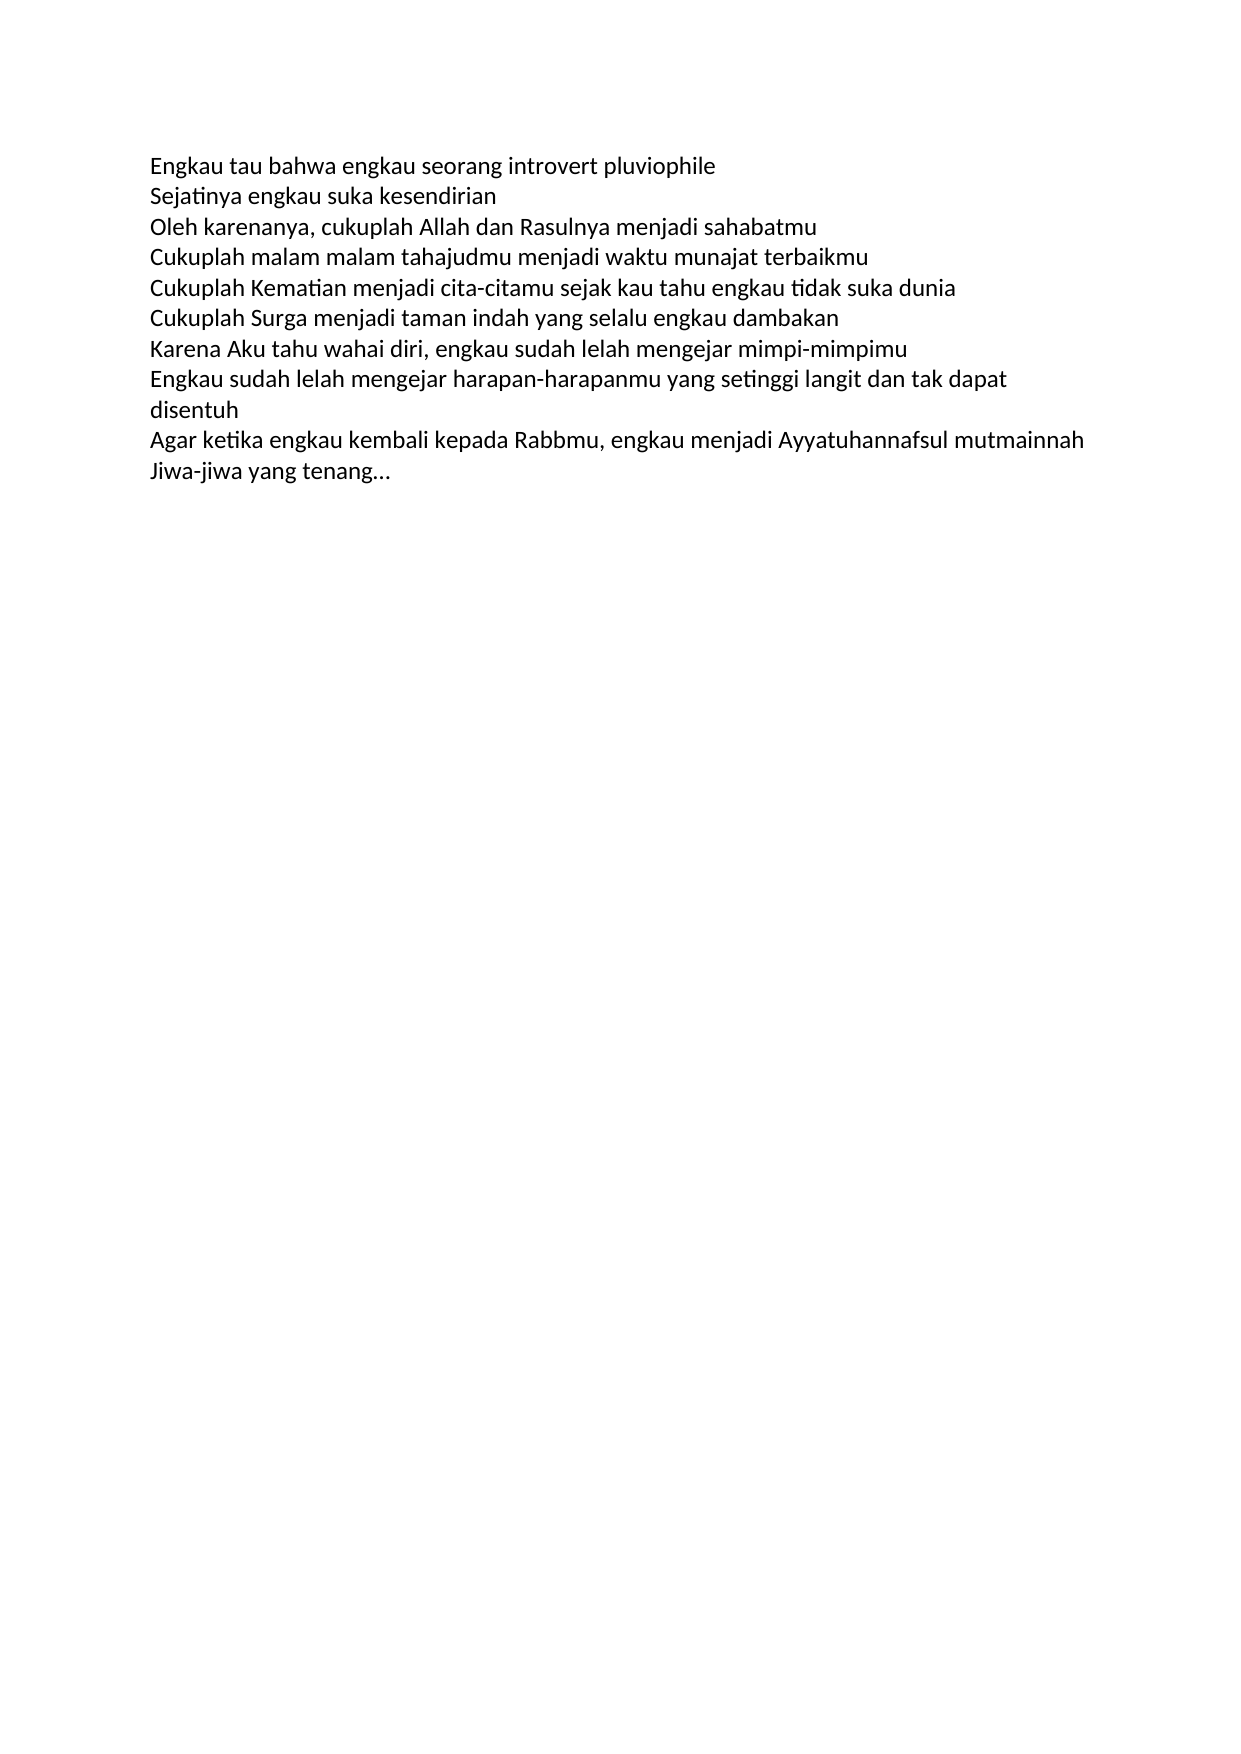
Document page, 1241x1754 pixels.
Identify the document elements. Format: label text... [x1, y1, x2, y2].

text Jiwa-jiwa yang tenang… [150, 455, 1090, 486]
text Engkau sudah lelah mengejar harapan-harapanmu yang setinggi langit dan tak dapat disentuh [150, 364, 1090, 425]
text Oleh karenanya, cukuplah Allah dan Rasulnya menjadi sahabatmu [150, 211, 1090, 242]
text Sejatinya engkau suka kesendirian [150, 181, 1090, 211]
text Cukuplah Kematian menjadi cita-citamu sejak kau tahu engkau tidak suka dunia [150, 272, 1090, 303]
text Agar ketika engkau kembali kepada Rabbmu, engkau menjadi Ayyatuhannafsul mutmainnah [150, 425, 1090, 455]
text Karena Aku tahu wahai diri, engkau sudah lelah mengejar mimpi-mimpimu [150, 333, 1090, 364]
text Cukuplah Surga menjadi taman indah yang selalu engkau dambakan [150, 303, 1090, 333]
text Cukuplah malam malam tahajudmu menjadi waktu munajat terbaikmu [150, 242, 1090, 272]
text Engkau tau bahwa engkau seorang introvert pluviophile [150, 150, 1090, 181]
